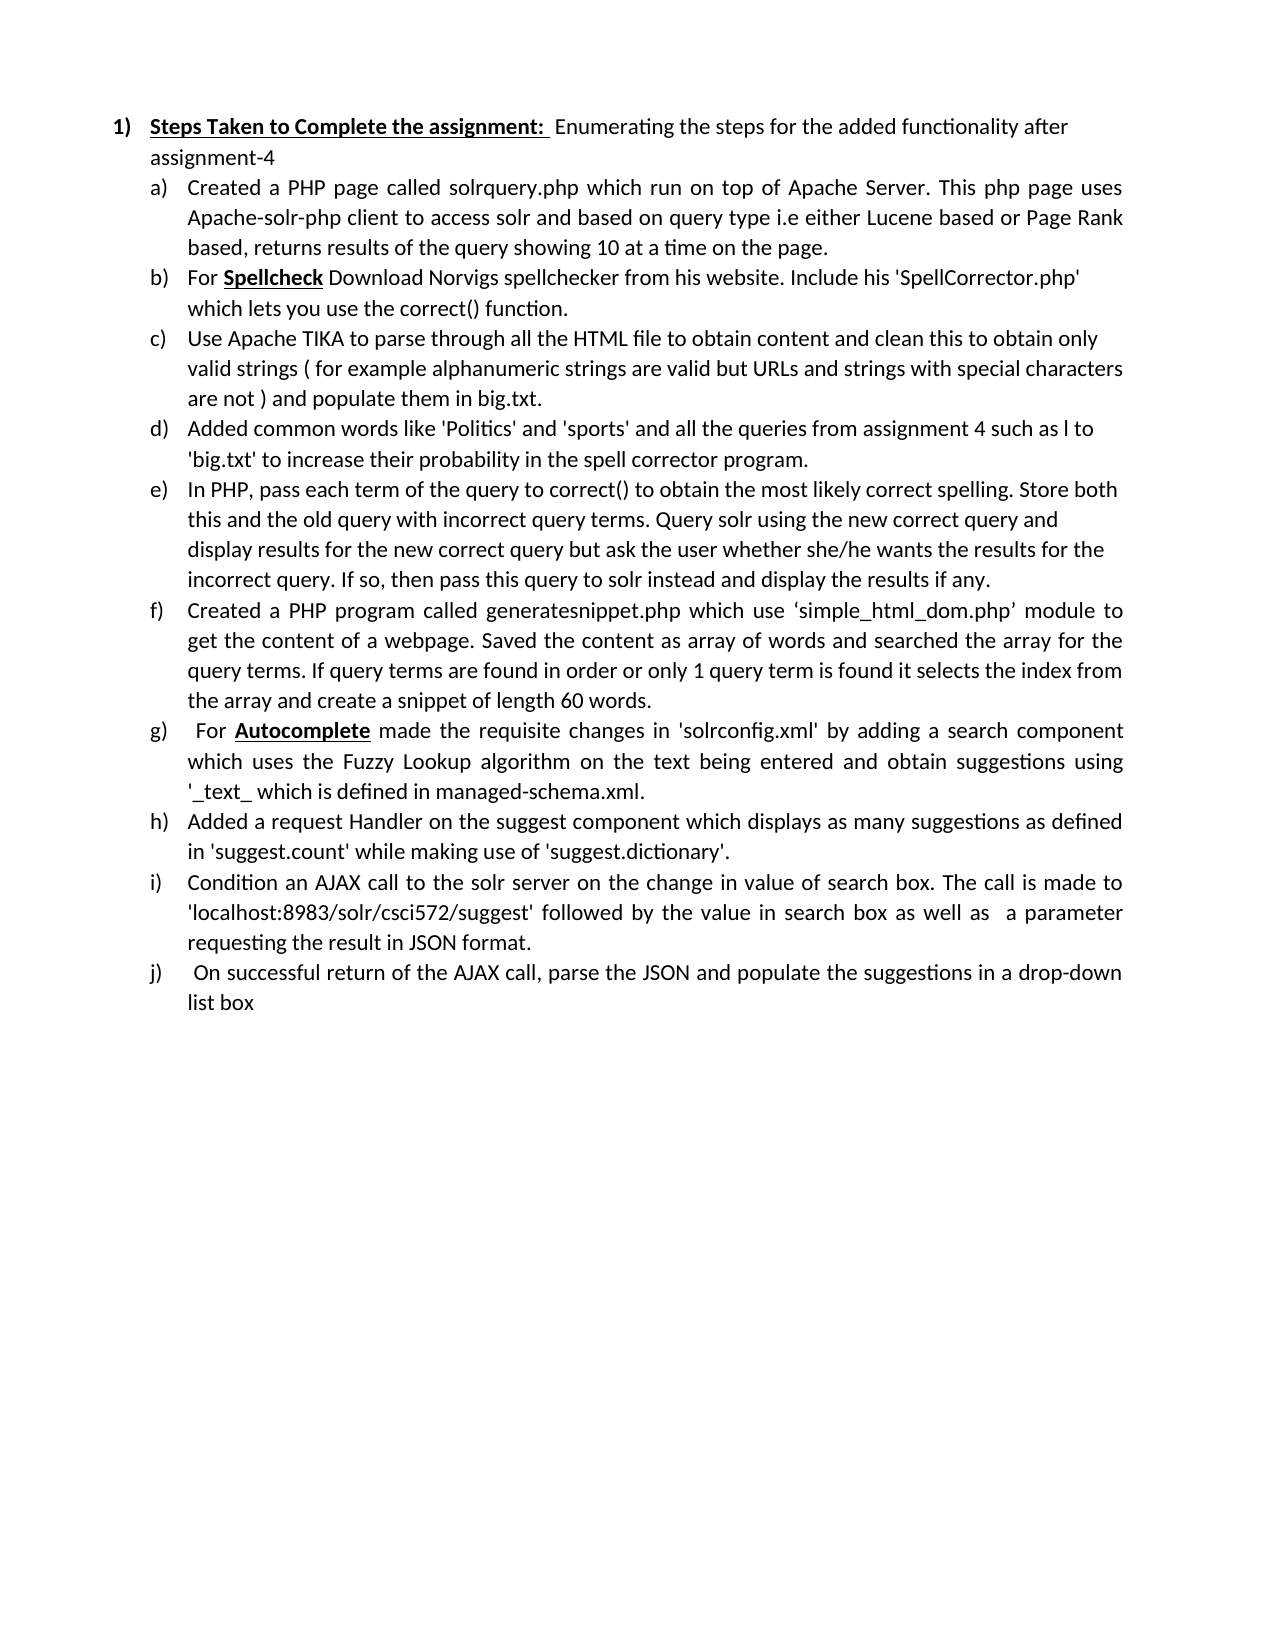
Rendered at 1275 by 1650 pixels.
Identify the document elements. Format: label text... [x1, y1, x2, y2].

list Condition an AJAX call to the solr server on the change in value of search box. The call is made to 'localhost:8983/solr/csci572/suggest' followed by the value in search box as well as a parameter requesting the result in JSON format. [150, 868, 1125, 956]
list In PHP, pass each term of the query to correct() to obtain the most likely correct spelling. Store both this and the old query with incorrect query terms. Query solr using the new correct query and display results for the new correct query but ask the user whether she/he wants the results for the incorrect query. If so, then pass this query to solr instead and display the results if any. [150, 475, 1125, 594]
list On successful return of the AJAX call, parse the JSON and populate the suggestions in a drop-down list box [150, 958, 1125, 1017]
list Created a PHP page called solrquery.php which run on top of Apache Server. This php page uses Apache-solr-php client to access solr and based on query type i.e either Lucene based or Page Rank based, returns results of the query showing 10 at a time on the page. [150, 173, 1125, 261]
list For Autocomplete made the requisite changes in 'solrconfig.xml' by adding a search component which uses the Fuzzy Lookup algorithm on the text being entered and obtain suggestions using '_text_ which is defined in managed-schema.xml. [150, 717, 1125, 805]
list Created a PHP program called generatesnippet.php which use ‘simple_html_dom.php’ module to get the content of a webpage. Saved the content as array of words and searched the array for the query terms. If query terms are found in order or only 1 query term is found it selects the index from the array and create a snippet of length 60 words. [150, 596, 1125, 714]
list Added common words like 'Politics' and 'sports' and all the queries from assignment 4 such as l to 'big.txt' to increase their probability in the spell corrector program. [150, 414, 1125, 473]
list Use Apache TIKA to parse through all the HTML file to obtain content and clean this to obtain only valid strings ( for example alphanumeric strings are valid but URLs and strings with special characters are not ) and populate them in big.txt. [150, 324, 1125, 412]
list For Spellcheck Download Norvigs spellchecker from his website. Include his 'SpellCorrector.php' which lets you use the correct() function. [150, 263, 1125, 322]
list Added a request Handler on the suggest component which displays as many suggestions as defined in 'suggest.count' while making use of 'suggest.dictionary'. [150, 807, 1125, 866]
list Steps Taken to Complete the assignment: Enumerating the steps for the added functionality after assignment-4 [112, 112, 1125, 171]
